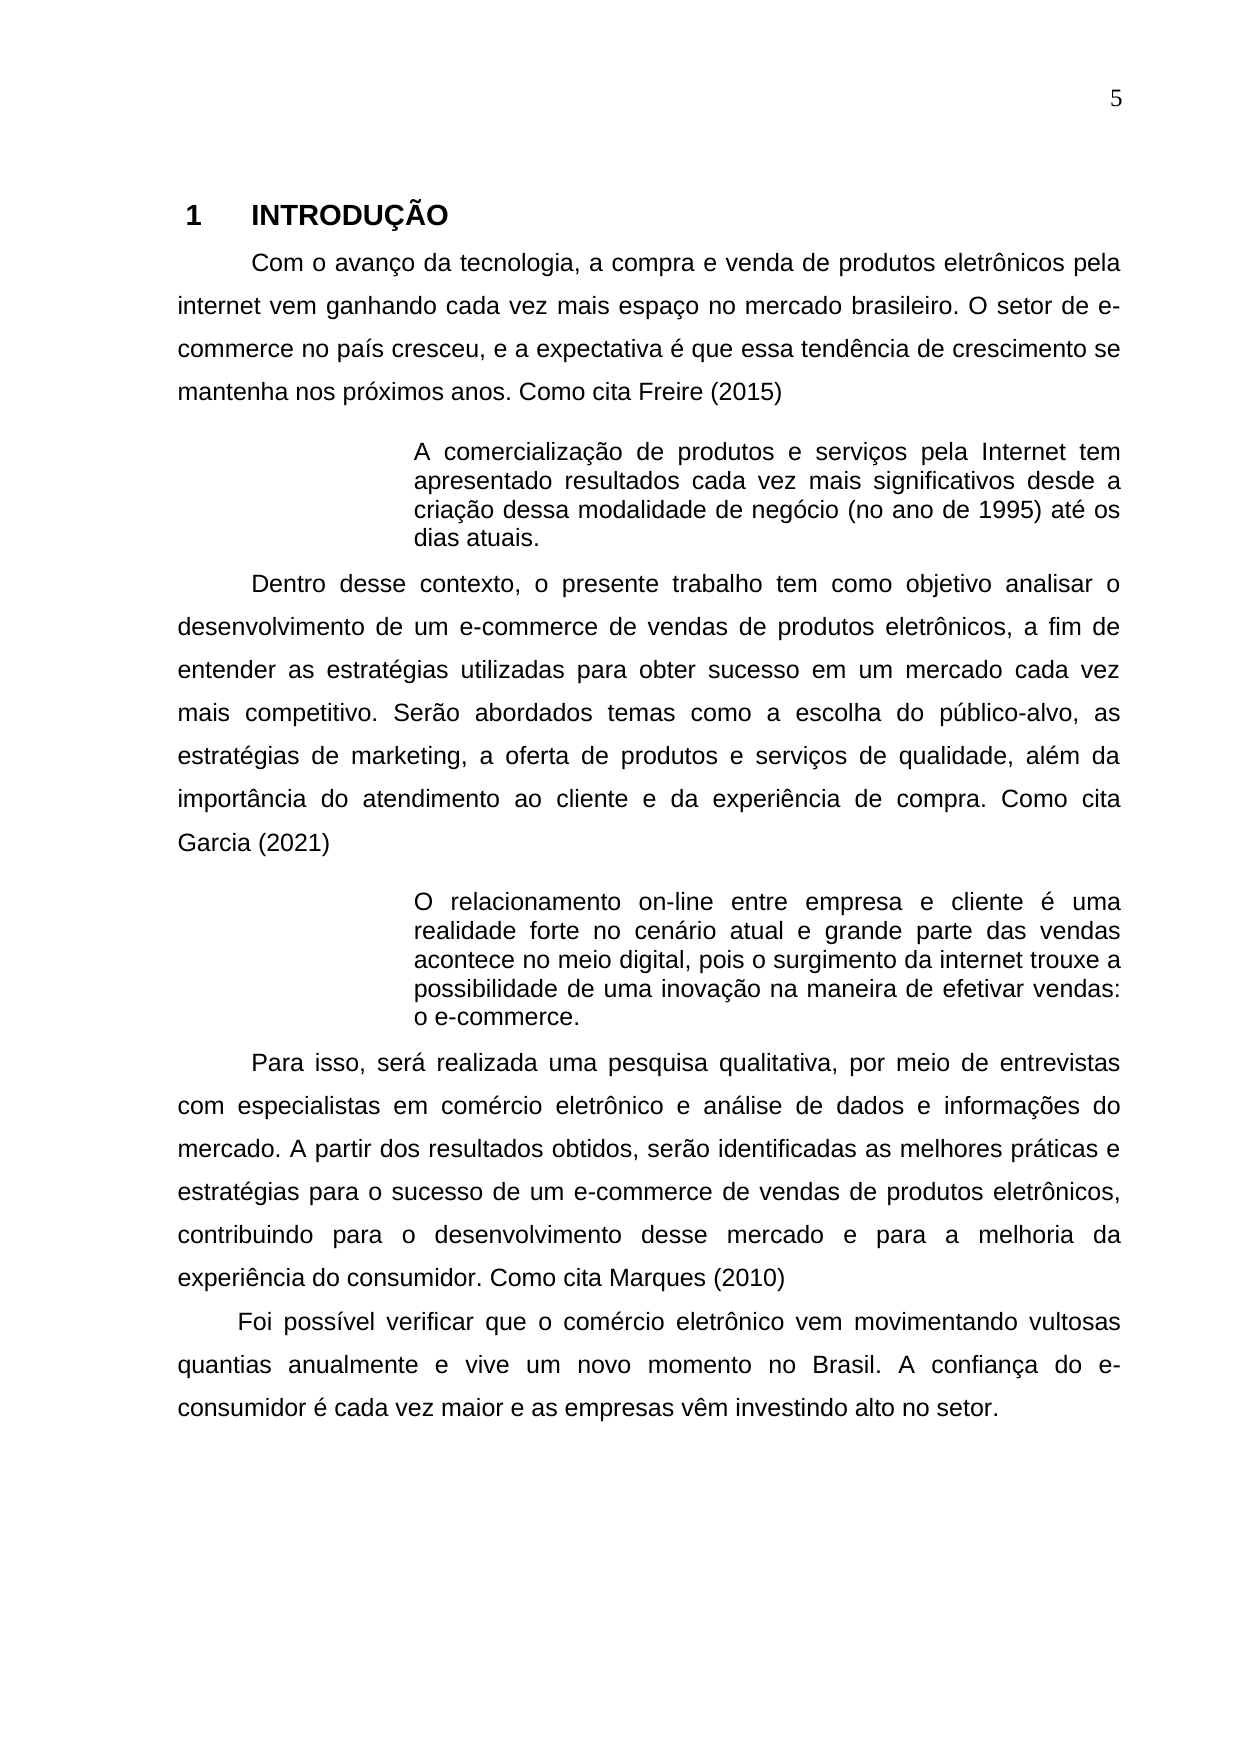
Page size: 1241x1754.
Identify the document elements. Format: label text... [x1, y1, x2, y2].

text O relacionamento on-line entre empresa e cliente é uma realidade forte no cenário atual e grande parte das vendas acontece no meio digital, pois o surgimento da internet trouxe a possibilidade de uma inovação na maneira de efetivar vendas: o e-commerce. [413, 887, 1122, 1031]
text Com o avanço da tecnologia, a compra e venda de produtos eletrônicos pela internet vem ganhando cada vez mais espaço no mercado brasileiro. O setor de e-commerce no país cresceu, e a expectativa é que essa tendência de crescimento se mantenha nos próximos anos. Como cita Freire (2015) [177, 248, 1122, 406]
text Dentro desse contexto, o presente trabalho tem como objetivo analisar o desenvolvimento de um e-commerce de vendas de produtos eletrônicos, a fim de entender as estratégias utilizadas para obter sucesso em um mercado cada vez mais competitivo. Serão abordados temas como a escolha do público-alvo, as estratégias de marketing, a oferta de produtos e serviços de qualidade, além da importância do atendimento ao cliente e da experiência de compra. Como cita Garcia (2021) [177, 569, 1122, 856]
text Para isso, será realizada uma pesquisa qualitativa, por meio de entrevistas com especialistas em comércio eletrônico e análise de dados e informações do mercado. A partir dos resultados obtidos, serão identificadas as melhores práticas e estratégias para o sucesso de um e-commerce de vendas de produtos eletrônicos, contribuindo para o desenvolvimento desse mercado e para a melhoria da experiência do consumidor. Como cita Marques (2010) [177, 1048, 1122, 1292]
subtitle INTRODUÇÃO [177, 198, 1122, 231]
text A comercialização de produtos e serviços pela Internet tem apresentado resultados cada vez mais significativos desde a criação dessa modalidade de negócio (no ano de 1995) até os dias atuais. [413, 437, 1122, 552]
text Foi possível verificar que o comércio eletrônico vem movimentando vultosas quantias anualmente e vive um novo momento no Brasil. A confiança do e-consumidor é cada vez maior e as empresas vêm investindo alto no setor. [177, 1306, 1122, 1421]
